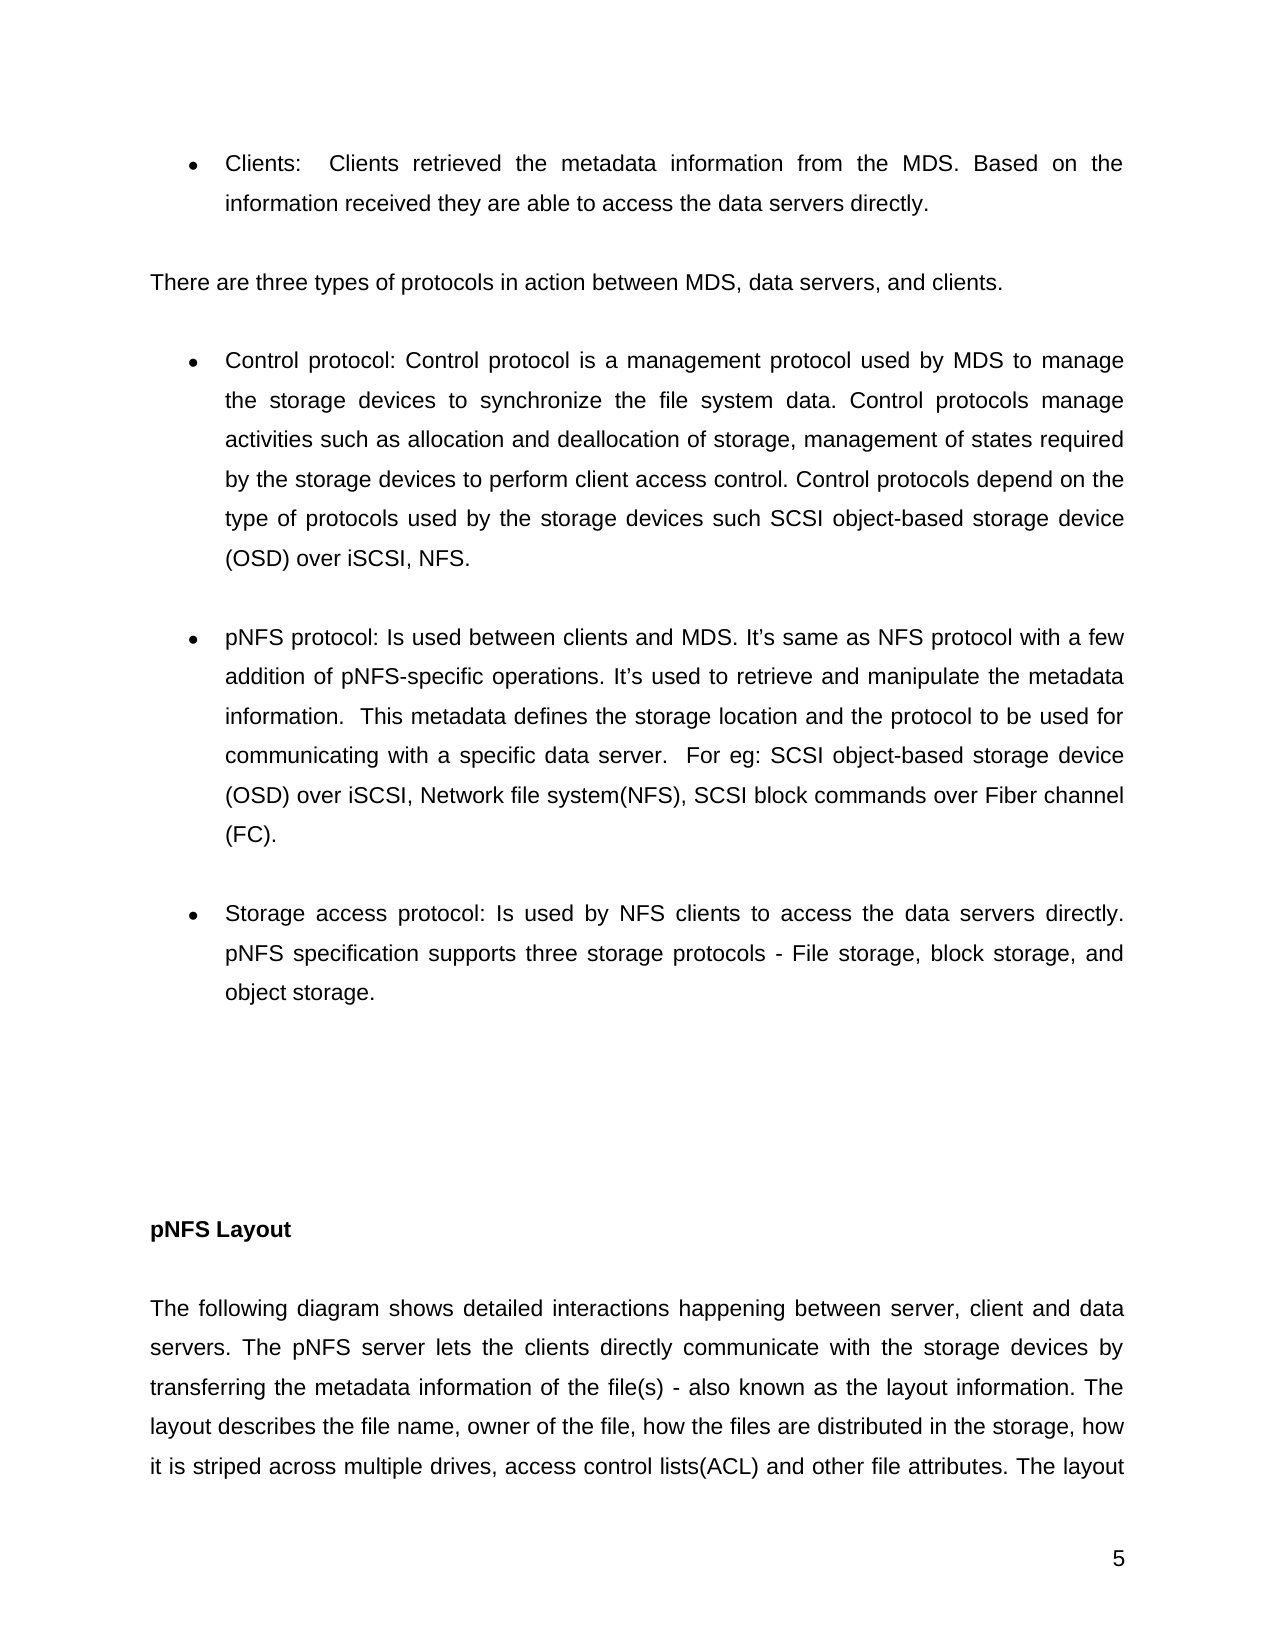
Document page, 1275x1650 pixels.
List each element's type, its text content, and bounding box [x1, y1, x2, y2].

list Control protocol: Control protocol is a management protocol used by MDS to manage the storage devices to synchronize the file system data. Control protocols manage activities such as allocation and deallocation of storage, management of states required by the storage devices to perform client access control. Control protocols depend on the type of protocols used by the storage devices such SCSI object-based storage device (OSD) over iSCSI, NFS. [187, 347, 1125, 571]
text There are three types of protocols in action between MDS, data servers, and clients. [150, 268, 1125, 295]
list pNFS protocol: Is used between clients and MDS. It’s same as NFS protocol with a few addition of pNFS-specific operations. It’s used to retrieve and manipulate the metadata information. This metadata defines the storage location and the protocol to be used for communicating with a specific data server. For eg: SCSI object-based storage device (OSD) over iSCSI, Network file system(NFS), SCSI block commands over Fiber channel (FC). [187, 624, 1125, 847]
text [150, 1295, 1125, 1479]
list Clients: Clients retrieved the metadata information from the MDS. Based on the information received they are able to access the data servers directly. [187, 150, 1125, 216]
text pNFS Layout [150, 1216, 1125, 1242]
list Storage access protocol: Is used by NFS clients to access the data servers directly. pNFS specification supports three storage protocols - File storage, block storage, and object storage. [187, 900, 1125, 1005]
